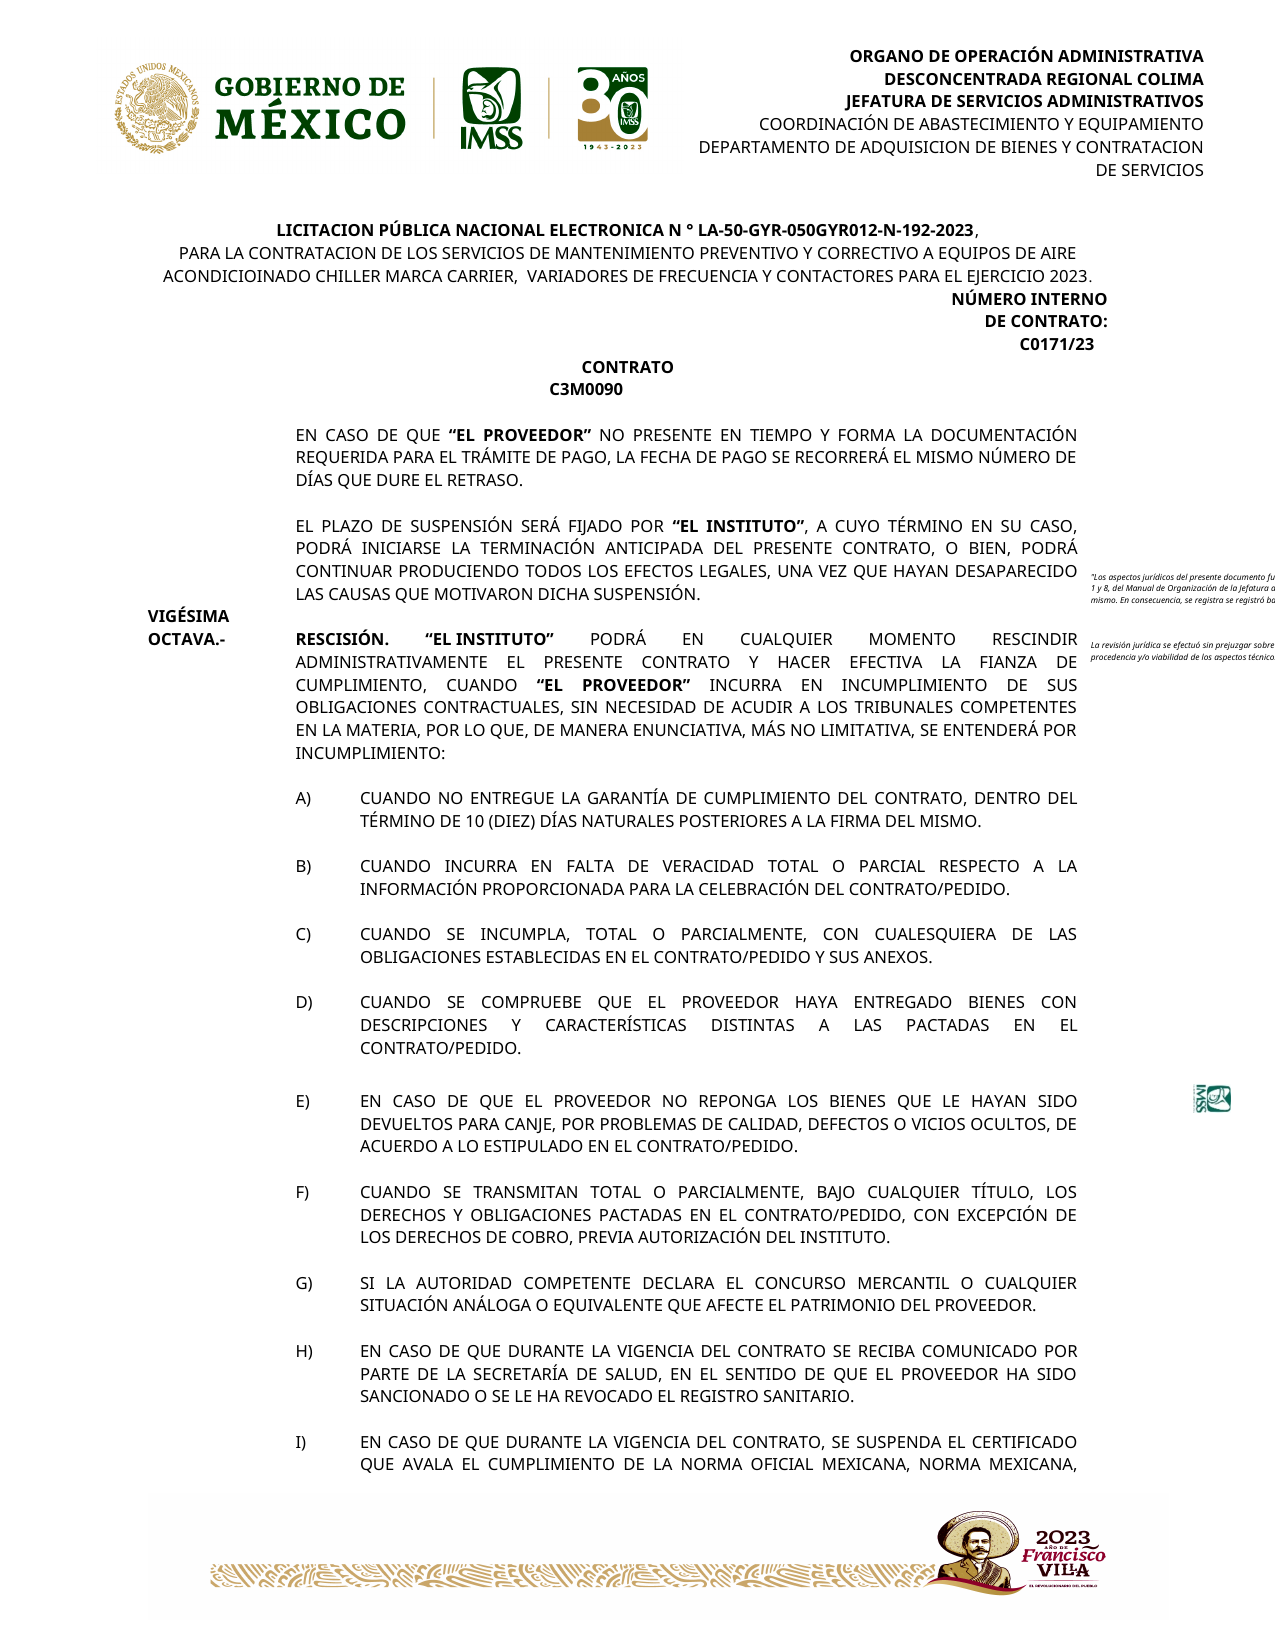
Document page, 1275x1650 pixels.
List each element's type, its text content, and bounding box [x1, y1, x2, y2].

list CUANDO INCURRA EN FALTA DE VERACIDAD TOTAL O PARCIAL RESPECTO A LA INFORMACIÓN PROPORCIONADA PARA LA CELEBRACIÓN DEL CONTRATO/PEDIDO. [295, 855, 1078, 900]
text EL PLAZO DE SUSPENSIÓN SERÁ FIJADO POR “EL INSTITUTO”, A CUYO TÉRMINO EN SU CASO, PODRÁ INICIARSE LA TERMINACIÓN ANTICIPADA DEL PRESENTE CONTRATO, O BIEN, PODRÁ CONTINUAR PRODUCIENDO TODOS LOS EFECTOS LEGALES, UNA VEZ QUE HAYAN DESAPARECIDO LAS CAUSAS QUE MOTIVARON DICHA SUSPENSIÓN. [295, 514, 1078, 605]
list EN CASO DE QUE DURANTE LA VIGENCIA DEL CONTRATO SE RECIBA COMUNICADO POR PARTE DE LA SECRETARÍA DE SALUD, EN EL SENTIDO DE QUE EL PROVEEDOR HA SIDO SANCIONADO O SE LE HA REVOCADO EL REGISTRO SANITARIO. [295, 1339, 1078, 1408]
list CUANDO NO ENTREGUE LA GARANTÍA DE CUMPLIMIENTO DEL CONTRATO, DENTRO DEL TÉRMINO DE 10 (DIEZ) DÍAS NATURALES POSTERIORES A LA FIRMA DEL MISMO. [295, 787, 1078, 832]
picture [147, 1493, 1169, 1620]
picture [1194, 1085, 1231, 1113]
list CUANDO SE INCUMPLA, TOTAL O PARCIALMENTE, CON CUALESQUIERA DE LAS OBLIGACIONES ESTABLECIDAS EN EL CONTRATO/PEDIDO Y SUS ANEXOS. [295, 923, 1078, 968]
list EN CASO DE QUE EL PROVEEDOR NO REPONGA LOS BIENES QUE LE HAYAN SIDO DEVUELTOS PARA CANJE, POR PROBLEMAS DE CALIDAD, DEFECTOS O VICIOS OCULTOS, DE ACUERDO A LO ESTIPULADO EN EL CONTRATO/PEDIDO. [295, 1090, 1078, 1158]
text OCTAVA.- RESCISIÓN. “EL INSTITUTO” PODRÁ EN CUALQUIER MOMENTO RESCINDIR ADMINISTRATIVAMENTE EL PRESENTE CONTRATO Y HACER EFECTIVA LA FIANZA DE CUMPLIMIENTO, CUANDO “EL PROVEEDOR” INCURRA EN INCUMPLIMIENTO DE SUS OBLIGACIONES CONTRACTUALES, SIN NECESIDAD DE ACUDIR A LOS TRIBUNALES COMPETENTES EN LA MATERIA, POR LO QUE, DE MANERA ENUNCIATIVA, MÁS NO LIMITATIVA, SE ENTENDERÁ POR INCUMPLIMIENTO: [148, 628, 1078, 764]
list CUANDO SE TRANSMITAN TOTAL O PARCIALMENTE, BAJO CUALQUIER TÍTULO, LOS DERECHOS Y OBLIGACIONES PACTADAS EN EL CONTRATO/PEDIDO, CON EXCEPCIÓN DE LOS DERECHOS DE COBRO, PREVIA AUTORIZACIÓN DEL INSTITUTO. [295, 1181, 1078, 1249]
text VIGÉSIMA [148, 605, 1078, 628]
list CUANDO SE COMPRUEBE QUE EL PROVEEDOR HAYA ENTREGADO BIENES CON DESCRIPCIONES Y CARACTERÍSTICAS DISTINTAS A LAS PACTADAS EN EL CONTRATO/PEDIDO. [295, 991, 1078, 1059]
list SI LA AUTORIDAD COMPETENTE DECLARA EL CONCURSO MERCANTIL O CUALQUIER SITUACIÓN ANÁLOGA O EQUIVALENTE QUE AFECTE EL PATRIMONIO DEL PROVEEDOR. [295, 1271, 1078, 1317]
picture [96, 37, 684, 174]
text EN CASO DE QUE “EL PROVEEDOR” NO PRESENTE EN TIEMPO Y FORMA LA DOCUMENTACIÓN REQUERIDA PARA EL TRÁMITE DE PAGO, LA FECHA DE PAGO SE RECORRERÁ EL MISMO NÚMERO DE DÍAS QUE DURE EL RETRASO. [295, 423, 1078, 491]
